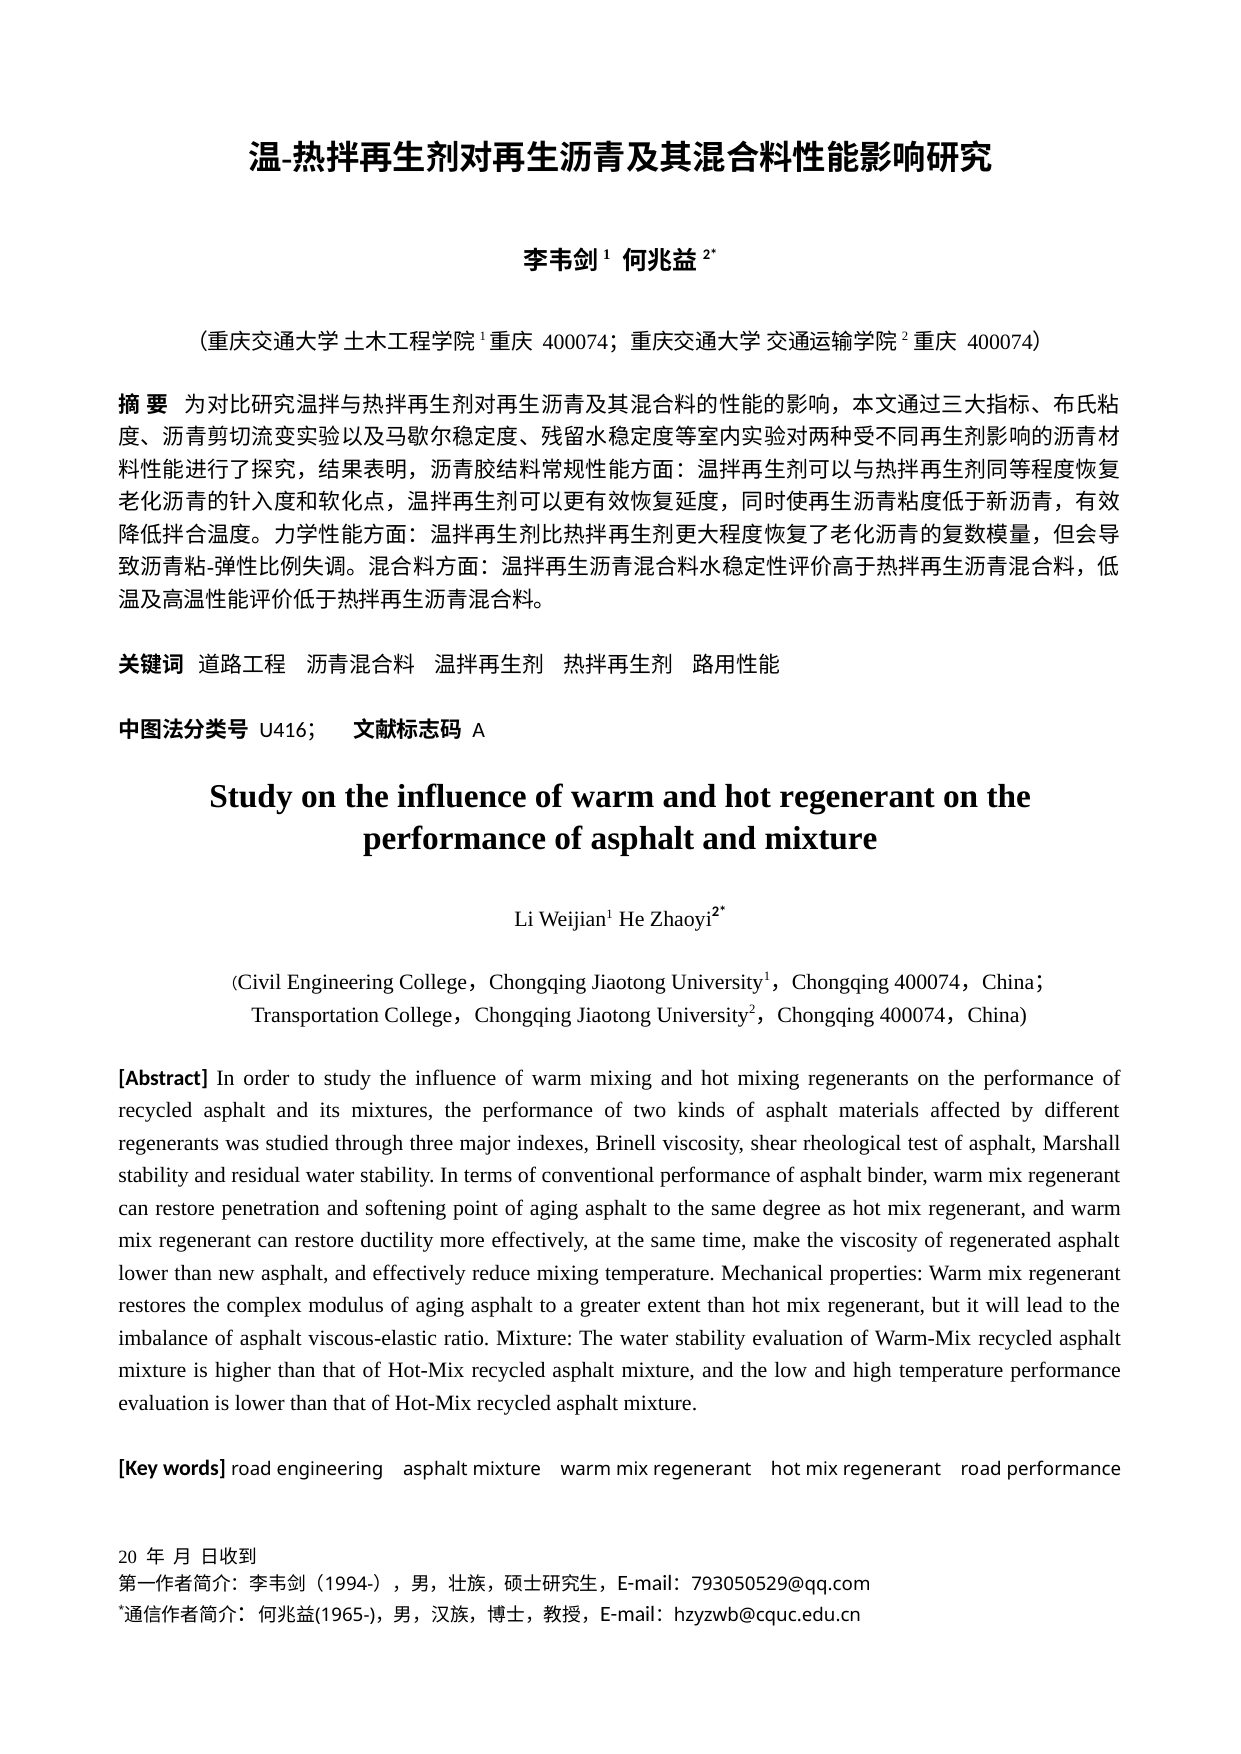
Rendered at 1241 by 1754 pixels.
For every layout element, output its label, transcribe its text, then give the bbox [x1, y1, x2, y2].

text （重庆交通大学 土木工程学院1 重庆 400074；重庆交通大学 交通运输学院2 重庆 400074） [118, 324, 1122, 355]
text 关键词 道路工程 沥青混合料 温拌再生剂 热拌再生剂 路用性能 [118, 646, 1122, 679]
text Li Weijian1 He Zhaoyi2* [118, 902, 1122, 933]
text 李韦剑1 何兆益2* [118, 226, 1122, 291]
text [Key words] road engineering asphalt mixture warm mix regenerant hot mix regenerant road performance [118, 1451, 1122, 1484]
text 摘 要 为对比研究温拌与热拌再生剂对再生沥青及其混合料的性能的影响，本文通过三大指标、布氏粘度、沥青剪切流变实验以及马歇尔稳定度、残留水稳定度等室内实验对两种受不同再生剂影响的沥青材料性能进行了探究，结果表明，沥青胶结料常规性能方面：温拌再生剂可以与热拌再生剂同等程度恢复老化沥青的针入度和软化点，温拌再生剂可以更有效恢复延度，同时使再生沥青粘度低于新沥青，有效降低拌合温度。力学性能方面：温拌再生剂比热拌再生剂更大程度恢复了老化沥青的复数模量，但会导致沥青粘-弹性比例失调。混合料方面：温拌再生沥青混合料水稳定性评价高于热拌再生沥青混合料，低温及高温性能评价低于热拌再生沥青混合料。 [118, 386, 1122, 614]
list （Civil Engineering College，Chongqing Jiaotong University1，Chongqing 400074，China； [156, 964, 1122, 996]
text Study on the influence of warm and hot regenerant on the performance of asphalt and mixture [118, 776, 1122, 857]
text 中图法分类号 U416； 文献标志码 A [118, 711, 1122, 744]
text 温-热拌再生剂对再生沥青及其混合料性能影响研究 [118, 131, 1122, 179]
list Transportation College，Chongqing Jiaotong University2，Chongqing 400074，China) [156, 996, 1122, 1029]
text [Abstract] In order to study the influence of warm mixing and hot mixing regenerants on the performance of recycled asphalt and its mixtures, the performance of two kinds of asphalt materials affected by different regenerants was studied through three major indexes, Brinell viscosity, shear rheological test of asphalt, Marshall stability and residual water stability. In terms of conventional performance of asphalt binder, warm mix regenerant can restore penetration and softening point of aging asphalt to the same degree as hot mix regenerant, and warm mix regenerant can restore ductility more effectively, at the same time, make the viscosity of regenerated asphalt lower than new asphalt, and effectively reduce mixing temperature. Mechanical properties: Warm mix regenerant restores the complex modulus of aging asphalt to a greater extent than hot mix regenerant, but it will lead to the imbalance of asphalt viscous-elastic ratio. Mixture: The water stability evaluation of Warm-Mix recycled asphalt mixture is higher than that of Hot-Mix recycled asphalt mixture, and the low and high temperature performance evaluation is lower than that of Hot-Mix recycled asphalt mixture. [118, 1061, 1122, 1419]
